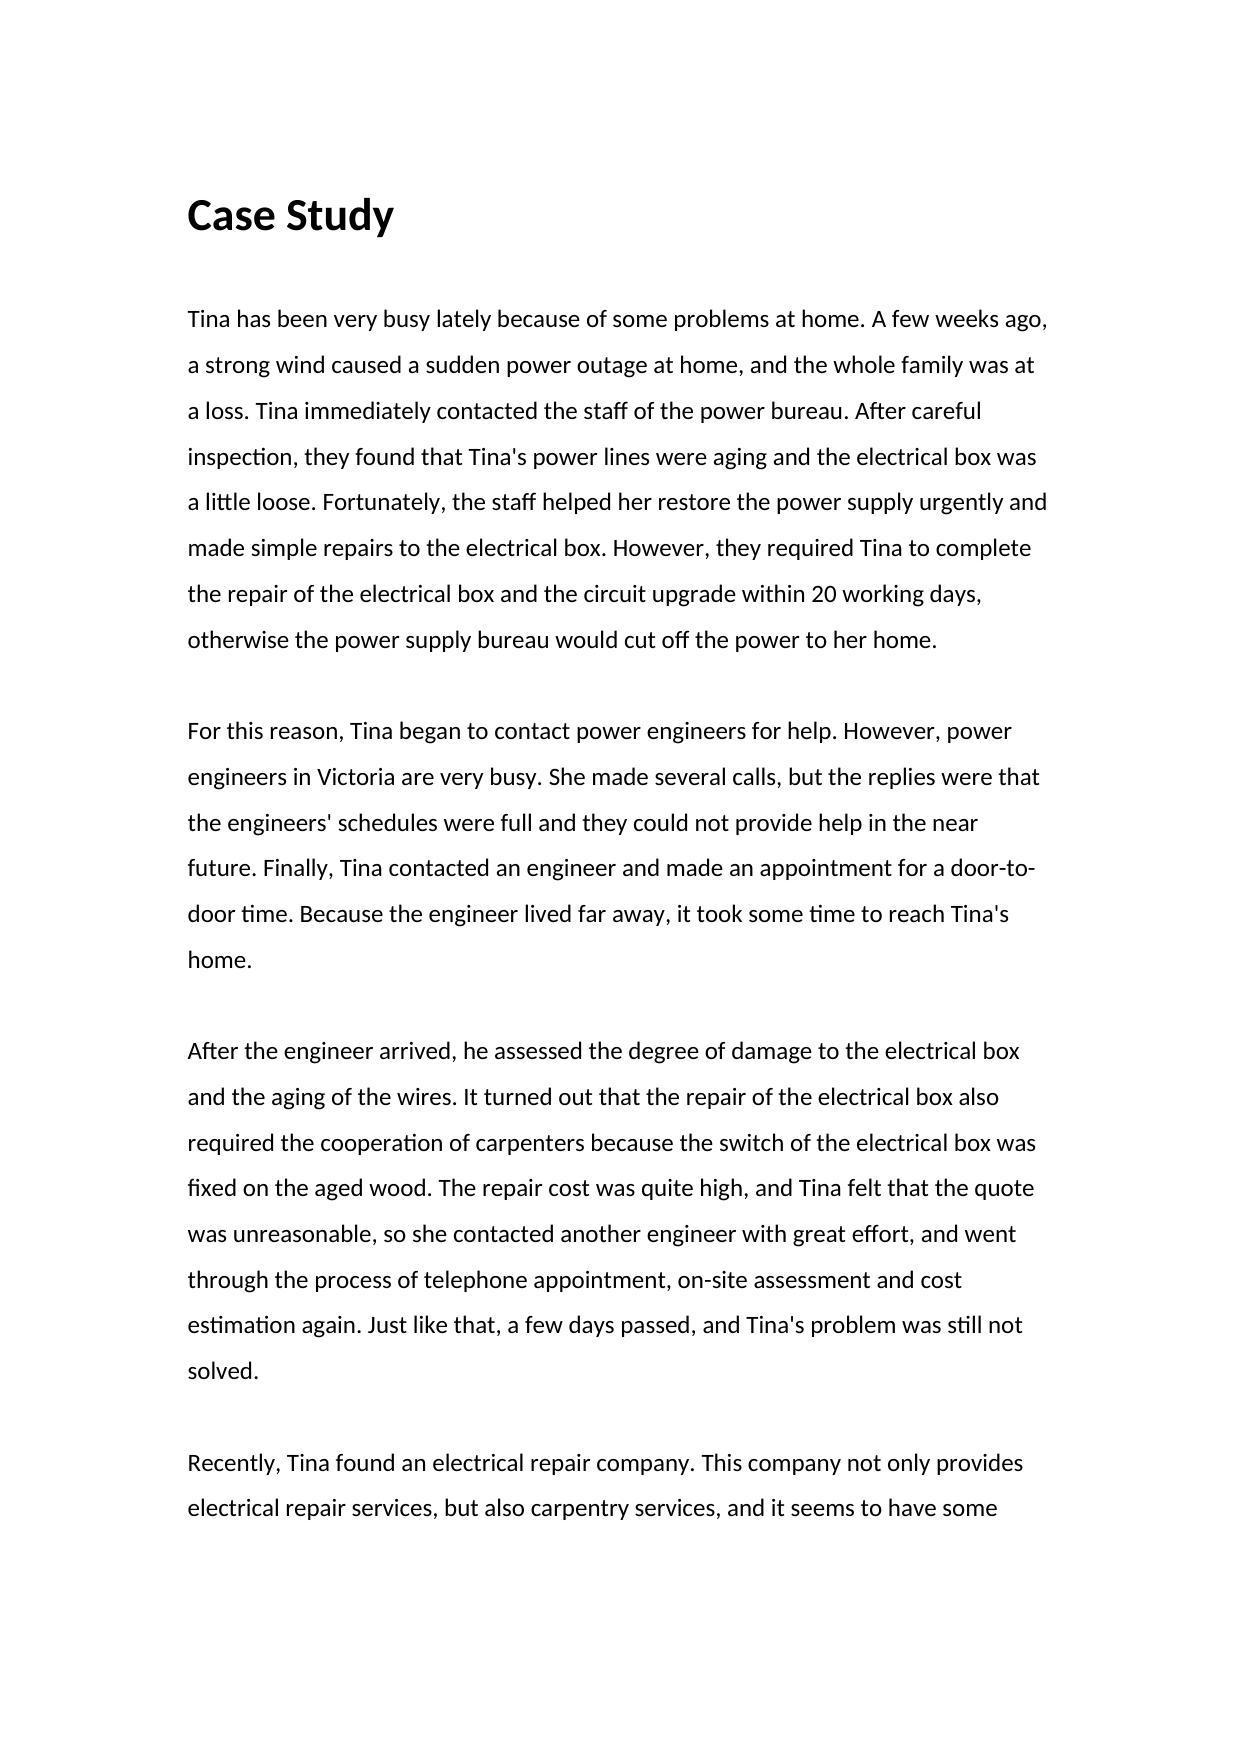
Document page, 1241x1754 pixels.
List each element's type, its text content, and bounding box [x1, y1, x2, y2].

text After the engineer arrived, he assessed the degree of damage to the electrical box and the aging of the wires. It turned out that the repair of the electrical box also required the cooperation of carpenters because the switch of the electrical box was fixed on the aged wood. The repair cost was quite high, and Tina felt that the quote was unreasonable, so she contacted another engineer with great effort, and went through the process of telephone appointment, on-site assessment and cost estimation again. Just like that, a few days passed, and Tina's problem was still not solved. [187, 1035, 1053, 1386]
subtitle Case Study [187, 185, 1053, 241]
text Tina has been very busy lately because of some problems at home. A few weeks ago, a strong wind caused a sudden power outage at home, and the whole family was at a loss. Tina immediately contacted the staff of the power bureau. After careful inspection, they found that Tina's power lines were aging and the electrical box was a little loose. Fortunately, the staff helped her restore the power supply urgently and made simple repairs to the electrical box. However, they required Tina to complete the repair of the electrical box and the circuit upgrade within 20 working days, otherwise the power supply bureau would cut off the power to her home. [187, 304, 1053, 654]
text For this reason, Tina began to contact power engineers for help. However, power engineers in Victoria are very busy. She made several calls, but the replies were that the engineers' schedules were full and they could not provide help in the near future. Finally, Tina contacted an engineer and made an appointment for a door-to-door time. Because the engineer lived far away, it took some time to reach Tina's home. [187, 715, 1053, 974]
